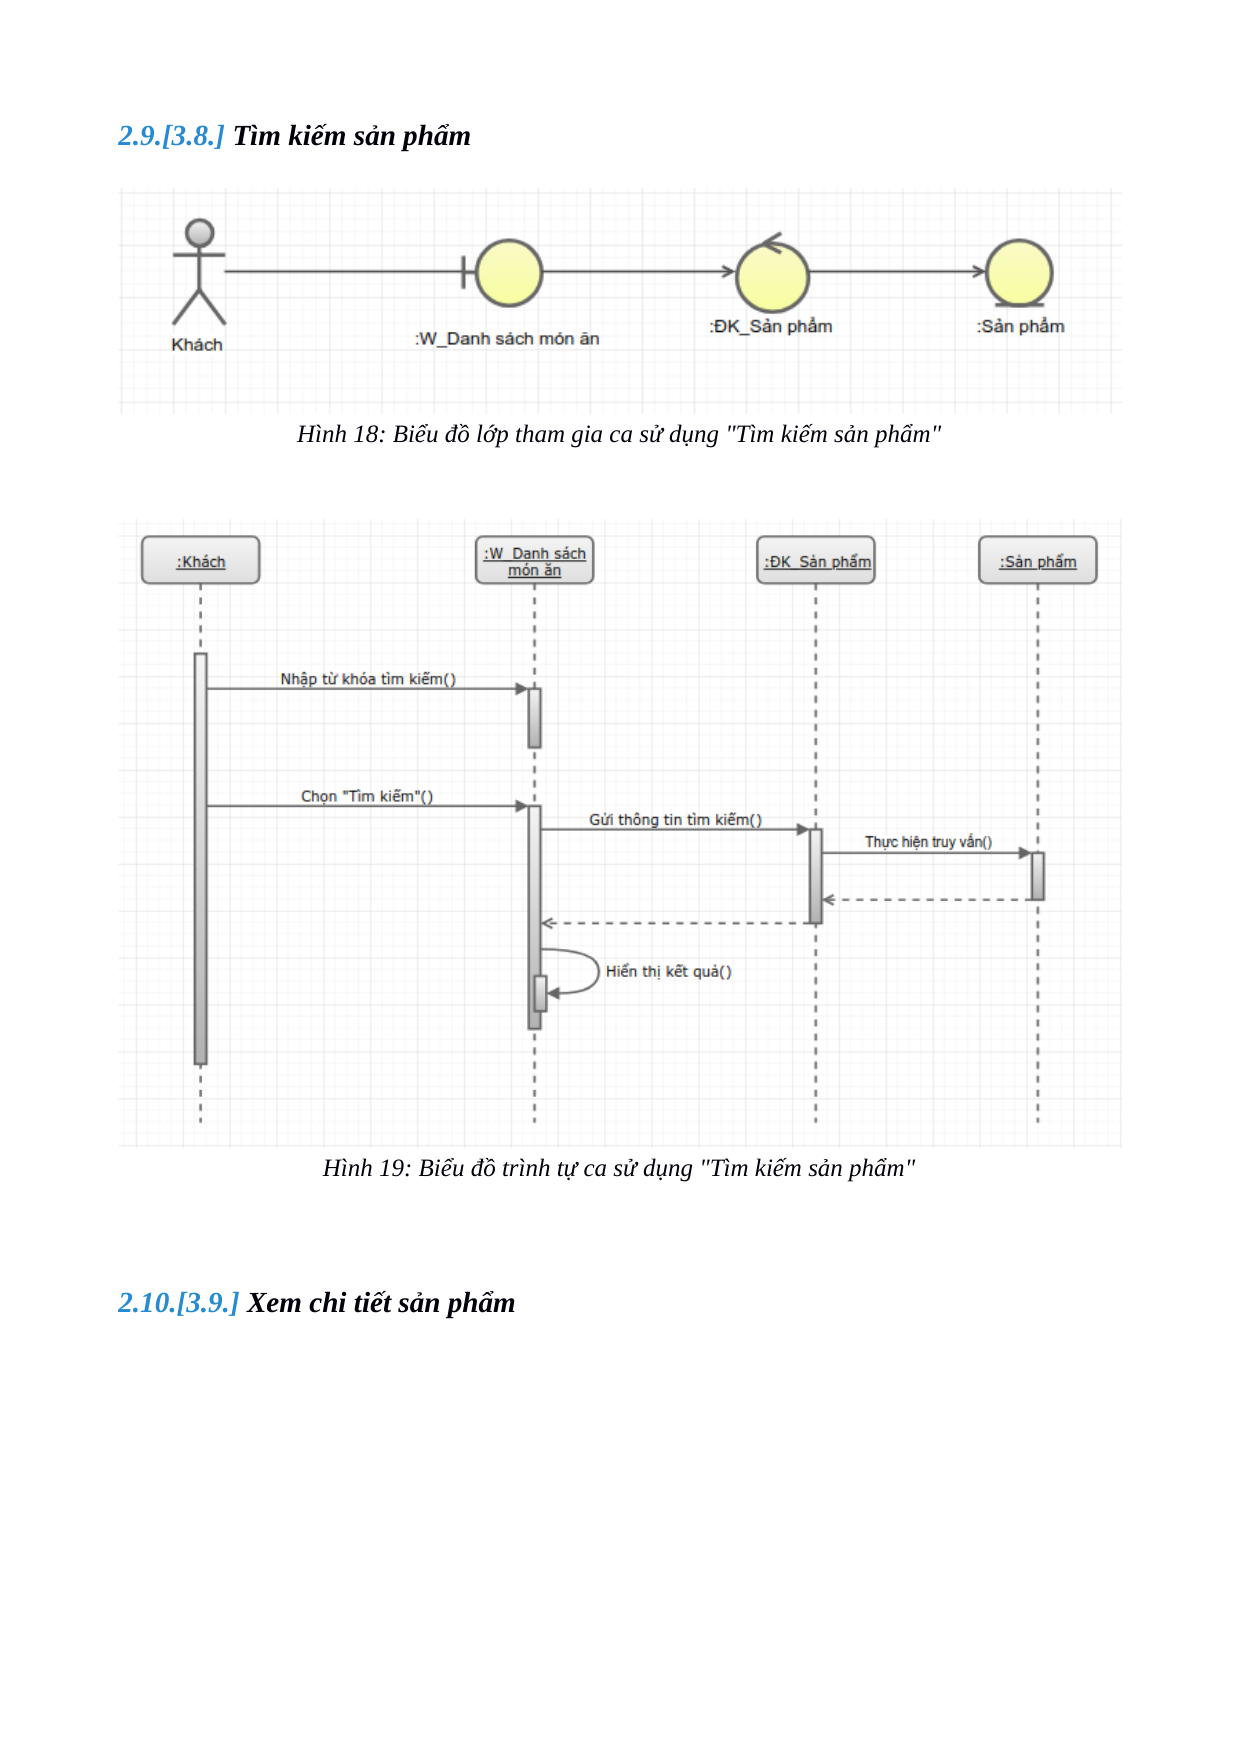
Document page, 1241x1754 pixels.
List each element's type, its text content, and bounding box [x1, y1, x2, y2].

subtitle Tìm kiếm sản phẩm [118, 118, 1122, 152]
picture [118, 188, 1123, 414]
picture [118, 519, 1123, 1148]
subtitle Xem chi tiết sản phẩm [118, 1285, 1122, 1319]
